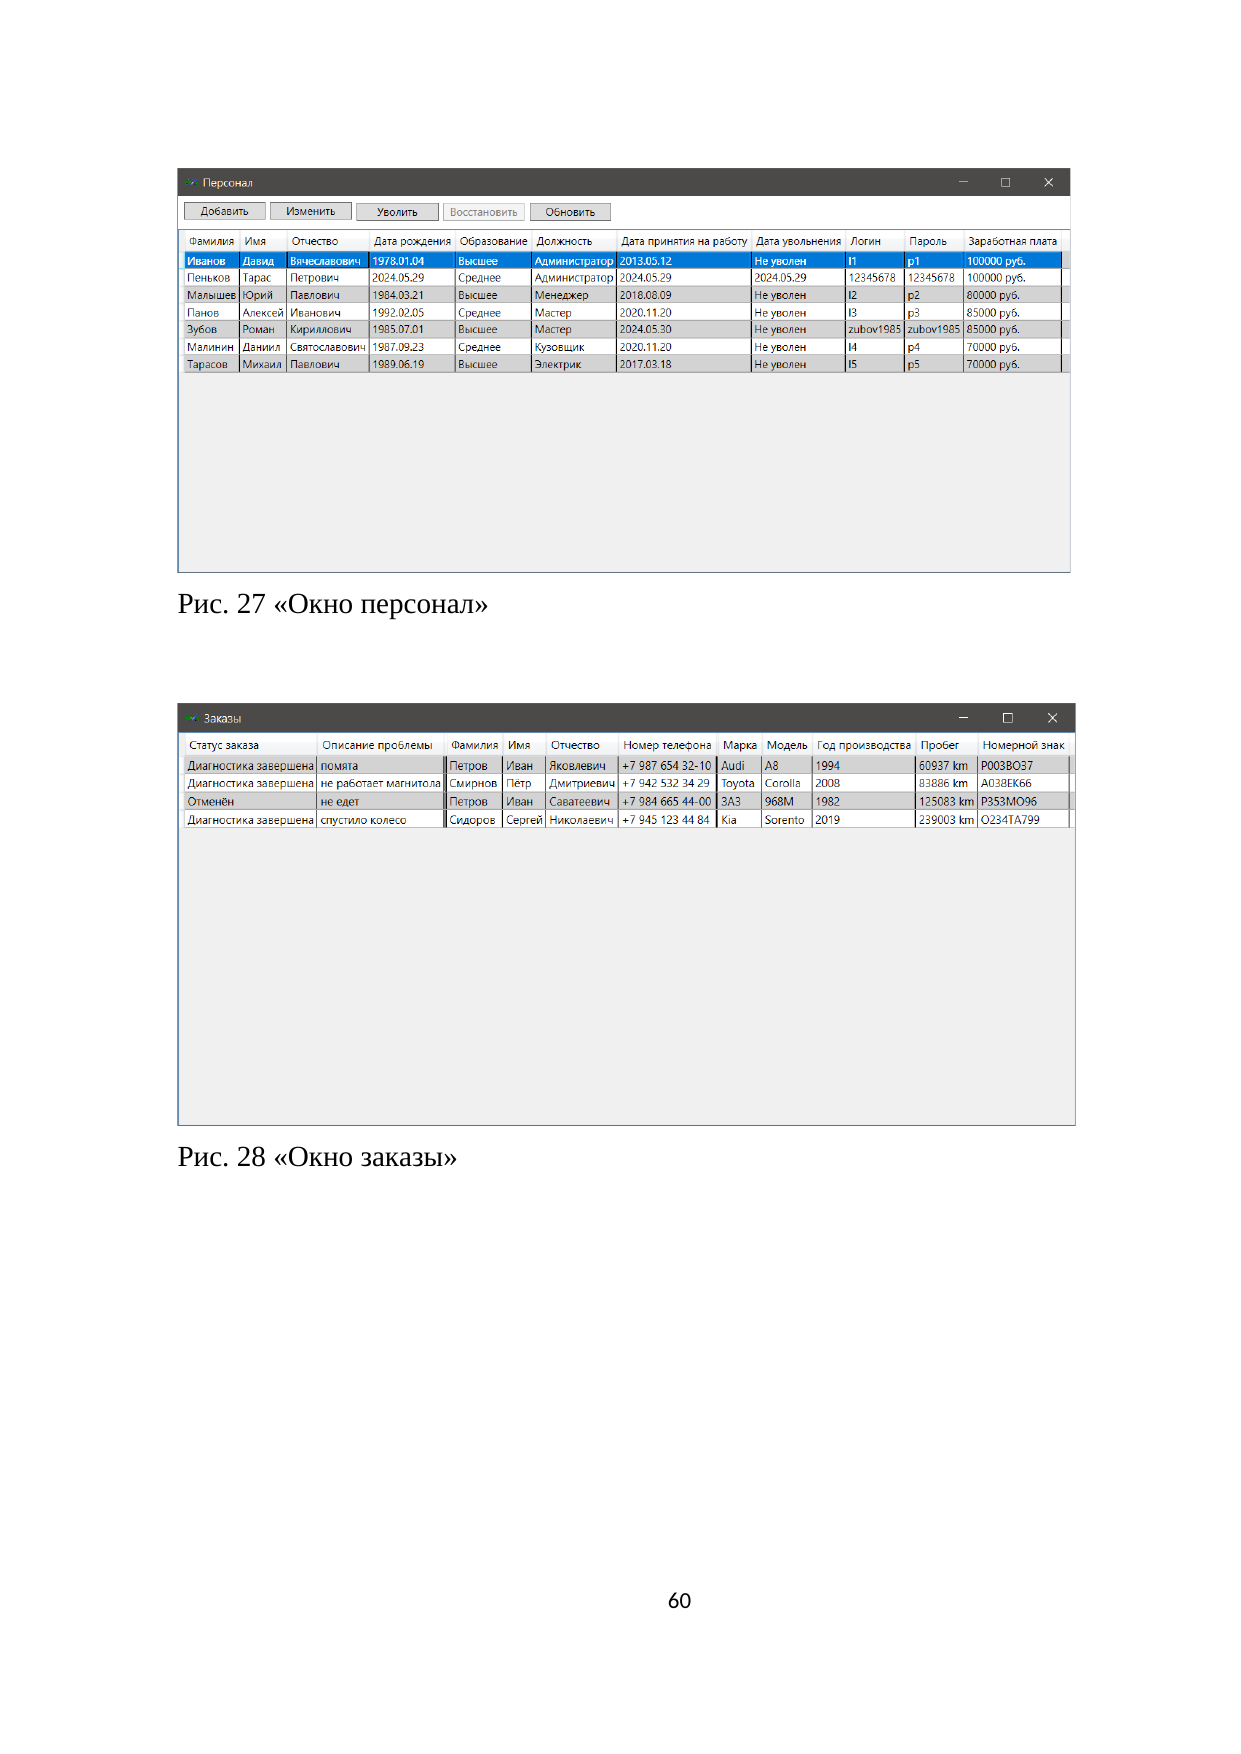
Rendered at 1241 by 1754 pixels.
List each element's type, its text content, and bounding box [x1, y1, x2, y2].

picture [177, 703, 1076, 1126]
picture [177, 168, 1071, 573]
text Рис. 28 «Окно заказы» [177, 1139, 1181, 1173]
text Рис. 27 «Окно персонал» [177, 586, 1181, 620]
